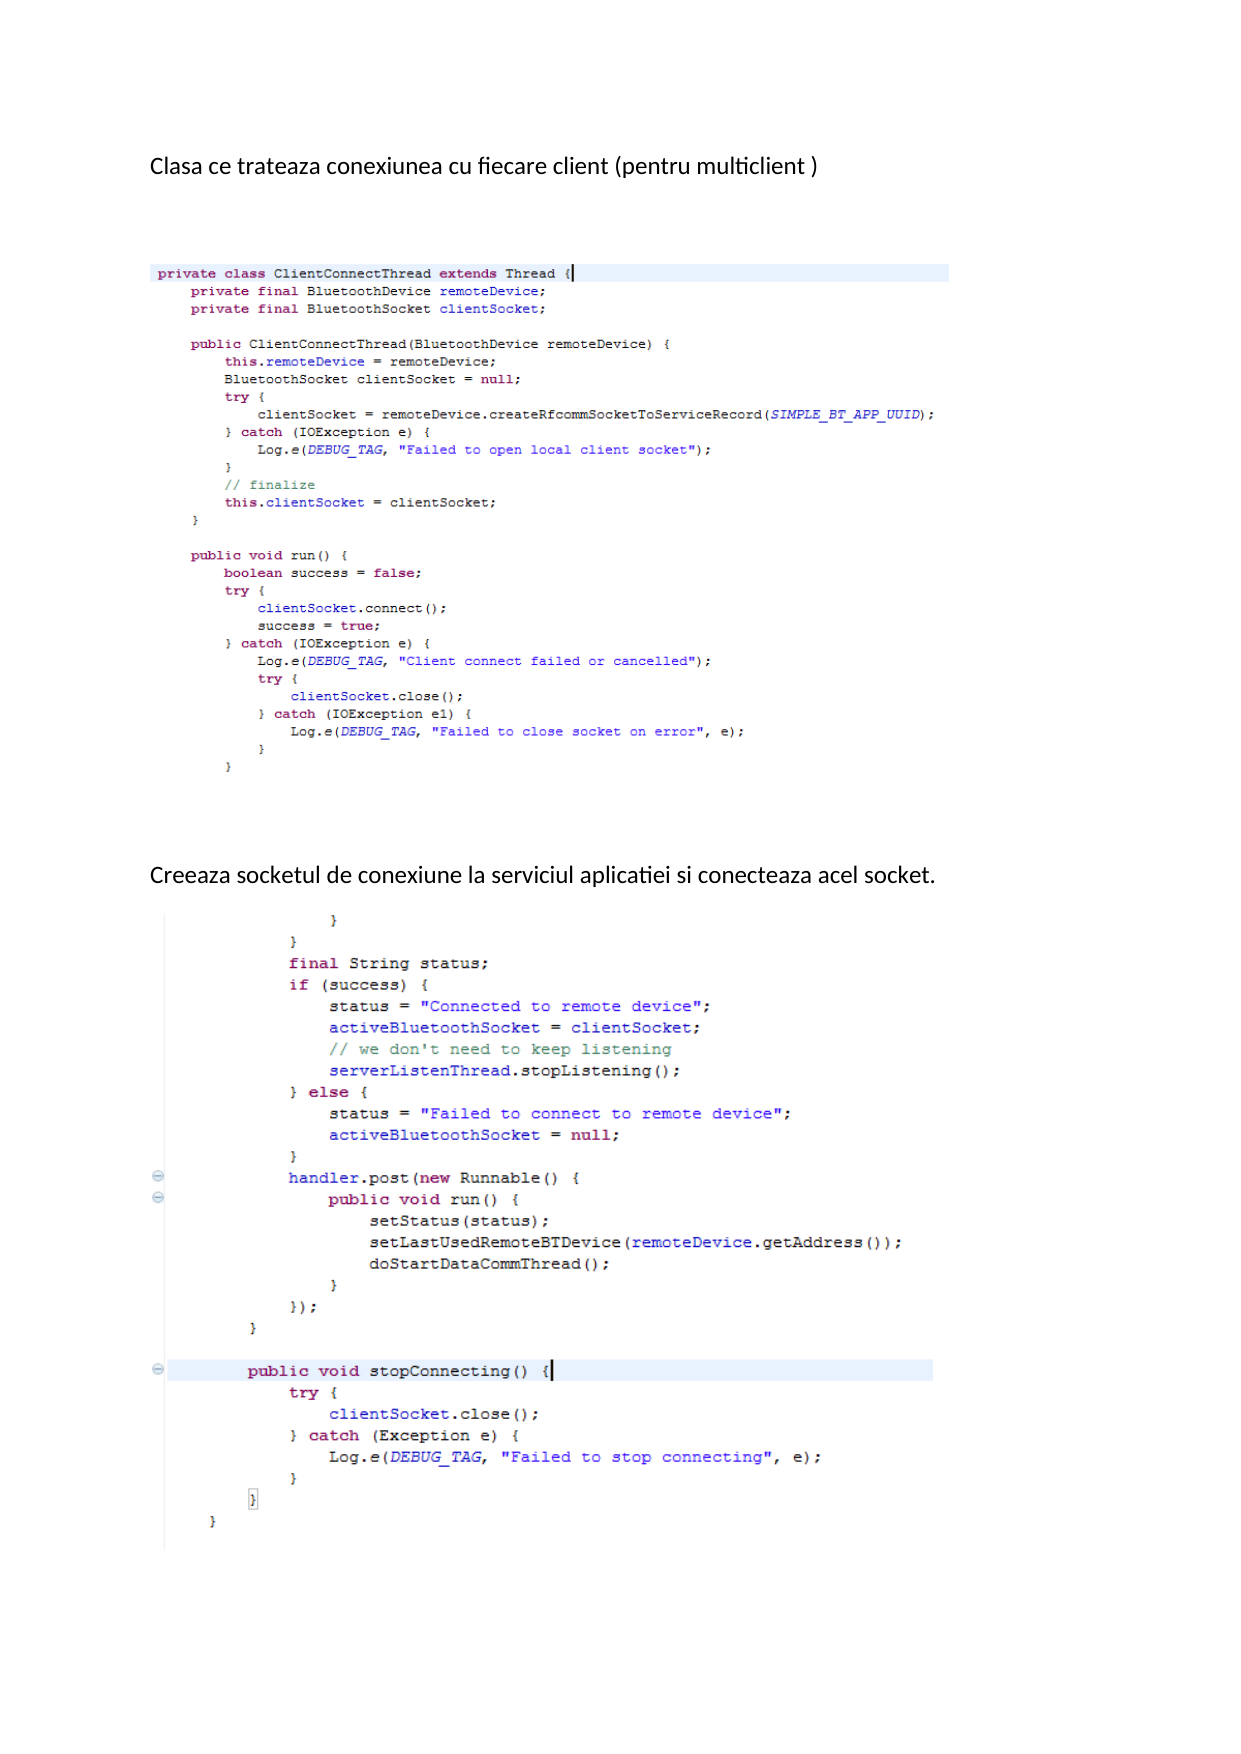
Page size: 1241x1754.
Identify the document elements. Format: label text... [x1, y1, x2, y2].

picture [150, 261, 949, 779]
picture [150, 915, 934, 1549]
text Clasa ce trateaza conexiunea cu fiecare client (pentru multiclient ) [150, 150, 1090, 181]
text Creeaza socketul de conexiune la serviciul aplicatiei si conecteaza acel socket. [150, 859, 1090, 889]
